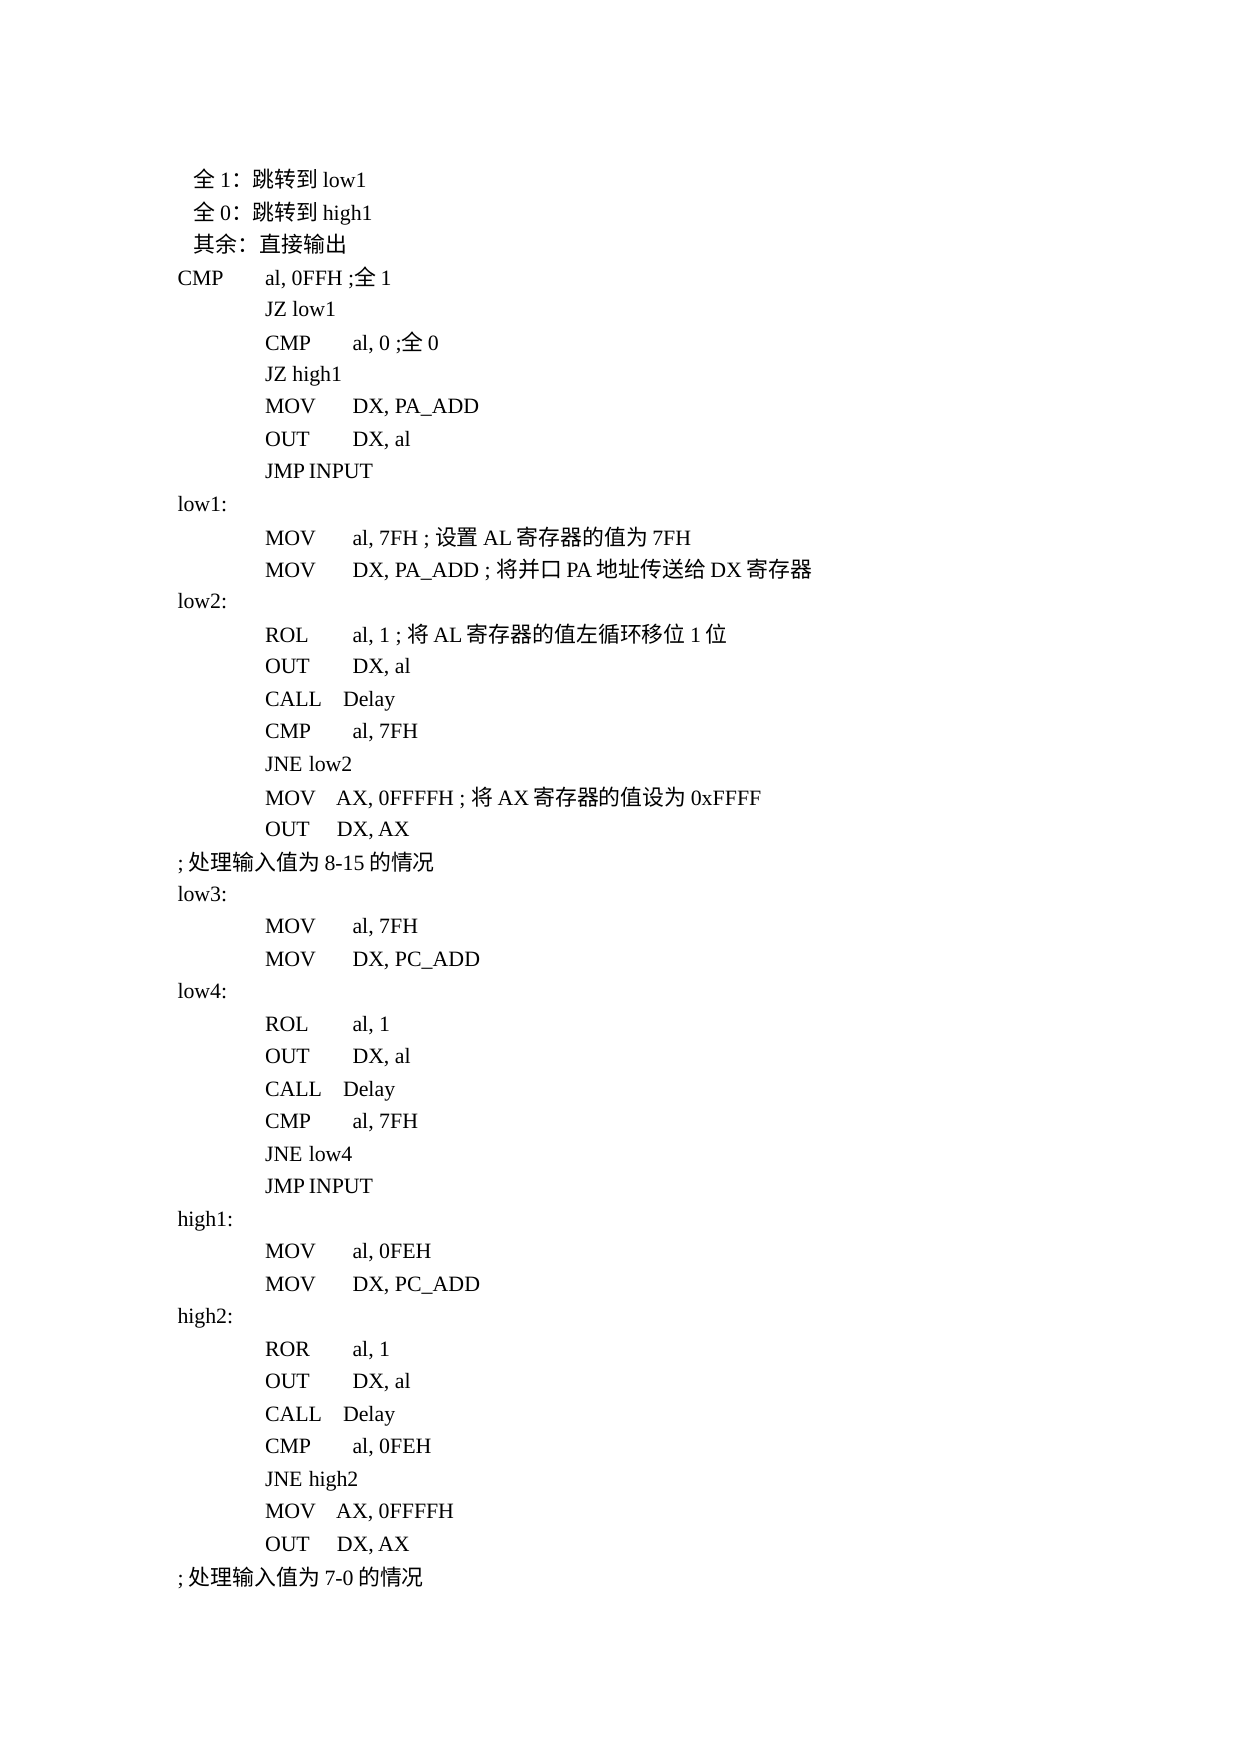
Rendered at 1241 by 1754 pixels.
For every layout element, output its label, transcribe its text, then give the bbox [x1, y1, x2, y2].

text JMP INPUT [177, 454, 1063, 487]
text CALL Delay [177, 682, 1063, 714]
text OUT DX, al [177, 422, 1063, 454]
text low3: [177, 877, 1063, 909]
text ROL al, 1 [177, 1007, 1063, 1039]
text high2: [177, 1299, 1063, 1332]
text CMP al, 0 ;全0 [177, 324, 1063, 357]
text 其余：直接输出 [177, 227, 1063, 259]
text MOV DX, PA_ADD ; 将并口PA地址传送给DX寄存器 [177, 552, 1063, 584]
text 全1：跳转到low1 [177, 162, 1063, 194]
text OUT DX, al [177, 1039, 1063, 1072]
text MOV DX, PC_ADD [177, 942, 1063, 974]
text MOV DX, PA_ADD [177, 389, 1063, 422]
text ; 处理输入值为8-15的情况 [177, 844, 1063, 877]
text CMP al, 7FH [177, 1104, 1063, 1137]
text high1: [177, 1202, 1063, 1234]
text OUT DX, al [177, 649, 1063, 682]
text low4: [177, 974, 1063, 1007]
text MOV AX, 0FFFFH ; 将AX寄存器的值设为0xFFFF [177, 779, 1063, 812]
text JNE low2 [177, 747, 1063, 779]
text MOV al, 0FEH [177, 1234, 1063, 1267]
text CALL Delay [177, 1072, 1063, 1104]
text OUT DX, al [177, 1364, 1063, 1397]
text JMP INPUT [177, 1169, 1063, 1202]
text JNE low4 [177, 1137, 1063, 1169]
text CMP al, 0FEH [177, 1429, 1063, 1462]
text MOV al, 7FH [177, 909, 1063, 942]
text low2: [177, 584, 1063, 617]
text ; 处理输入值为7-0的情况 [177, 1559, 1063, 1592]
text MOV DX, PC_ADD [177, 1267, 1063, 1299]
text CMP al, 7FH [177, 714, 1063, 747]
text CALL Delay [177, 1397, 1063, 1429]
text 全0：跳转到high1 [177, 194, 1063, 227]
text JZ low1 [177, 292, 1063, 324]
text JZ high1 [177, 357, 1063, 389]
text OUT DX, AX [177, 1527, 1063, 1559]
text ROR al, 1 [177, 1332, 1063, 1364]
text MOV AX, 0FFFFH [177, 1494, 1063, 1527]
text ROL al, 1 ; 将AL寄存器的值左循环移位1位 [177, 617, 1063, 649]
text OUT DX, AX [177, 812, 1063, 844]
text JNE high2 [177, 1462, 1063, 1494]
text CMP al, 0FFH ;全1 [177, 259, 1063, 292]
text low1: [177, 487, 1063, 519]
text MOV al, 7FH ; 设置AL寄存器的值为7FH [177, 519, 1063, 552]
